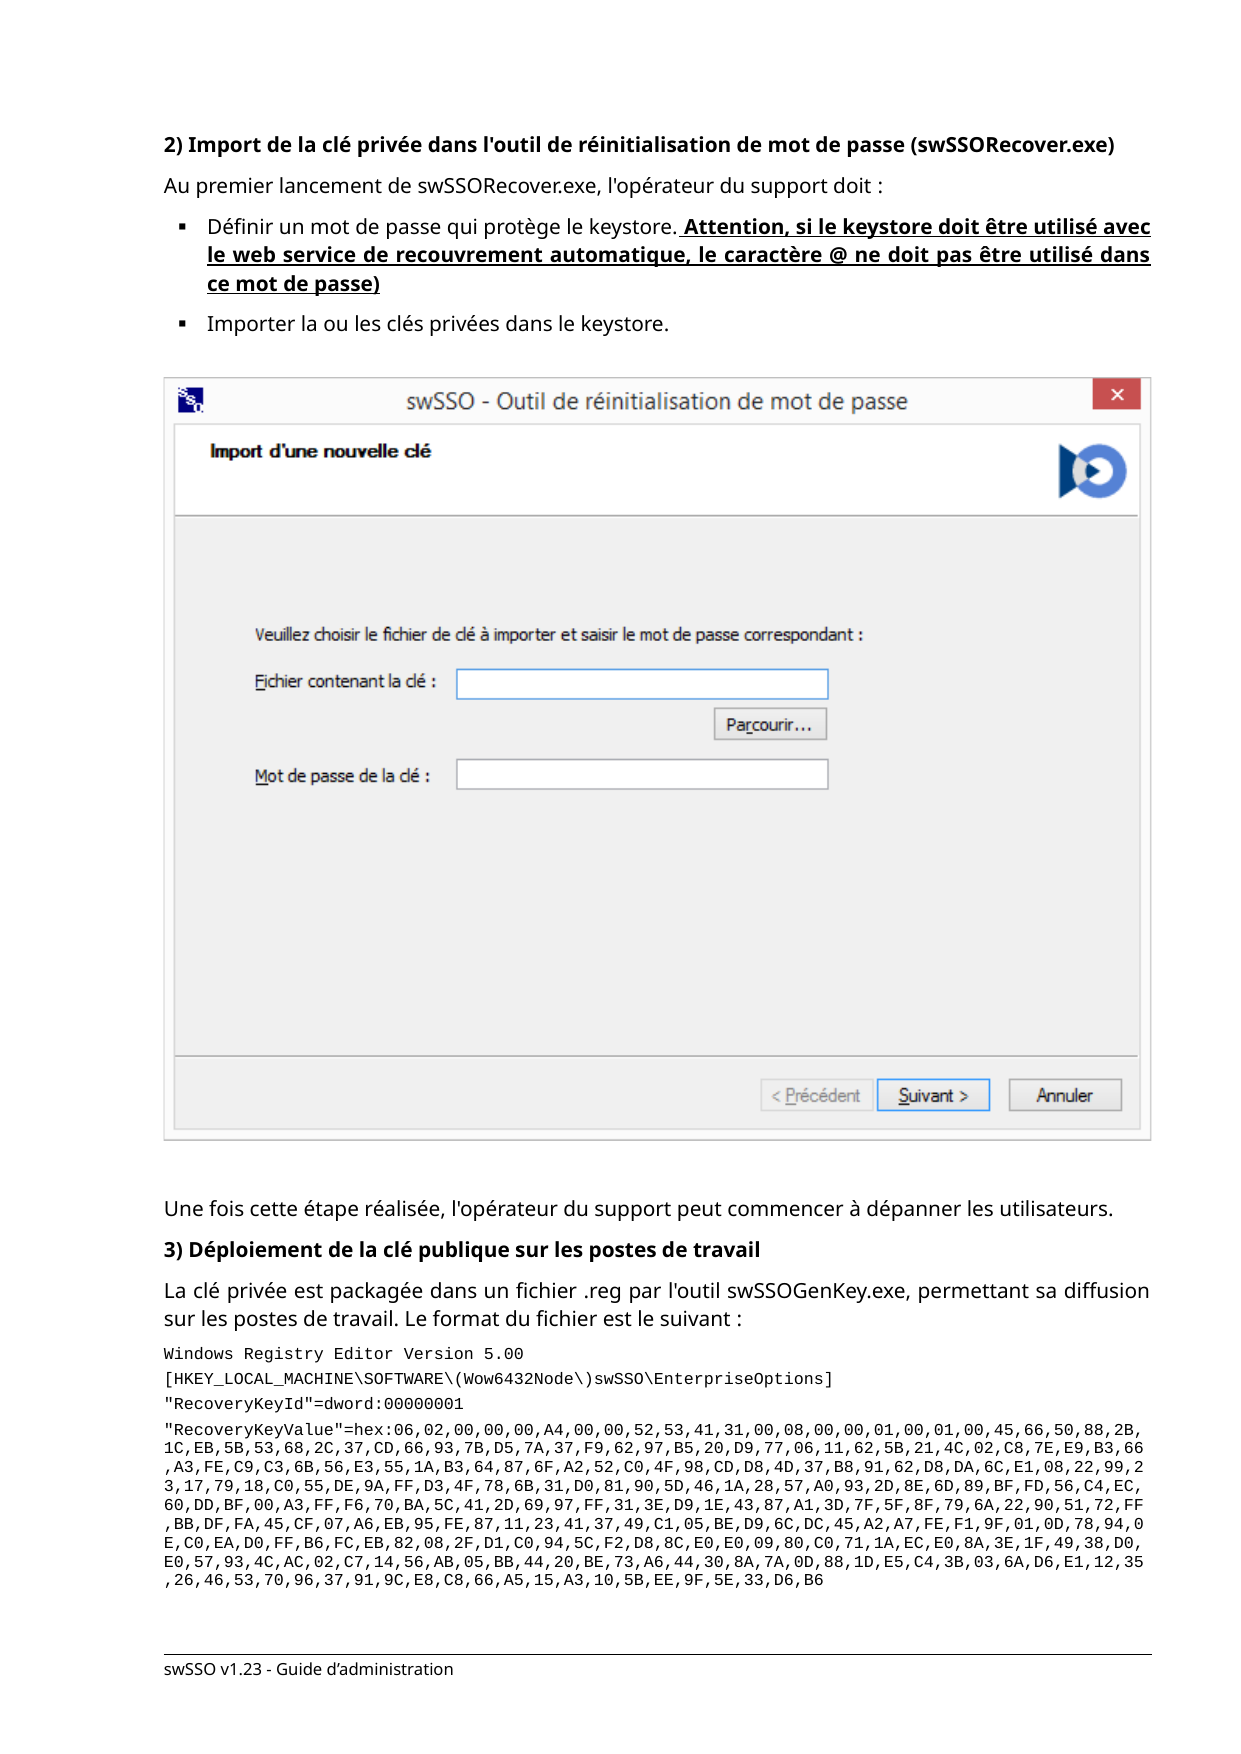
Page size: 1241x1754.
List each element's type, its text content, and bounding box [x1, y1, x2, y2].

text Au premier lancement de swSSORecover.exe, l'opérateur du support doit : [164, 172, 1152, 200]
text [HKEY_LOCAL_MACHINE\SOFTWARE\(Wow6432Node\)swSSO\EnterpriseOptions] [164, 1371, 1152, 1389]
text 2) Import de la clé privée dans l'outil de réinitialisation de mot de passe (swSSORecover.exe) [164, 131, 1152, 159]
text La clé privée est packagée dans un fichier .reg par l'outil swSSOGenKey.exe, permettant sa diffusion sur les postes de travail. Le format du fichier est le suivant : [164, 1276, 1152, 1333]
picture [163, 377, 1152, 1141]
text "RecoveryKeyValue"=hex:06,02,00,00,00,A4,00,00,52,53,41,31,00,08,00,00,01,00,01,00,45,66,50,88,2B,1C,EB,5B,53,68,2C,37,CD,66,93,7B,D5,7A,37,F9,62,97,B5,20,D9,77,06,11,62,5B,21,4C,02,C8,7E,E9,B3,66,A3,FE,C9,C3,6B,56,E3,55,1A,B3,64,87,6F,A2,52,C0,4F,98,CD,D8,4D,37,B8,91,62,D8,DA,6C,E1,08,22,99,23,17,79,18,C0,55,DE,9A,FF,D3,4F,78,6B,31,D0,81,90,5D,46,1A,28,57,A0,93,2D,8E,6D,89,BF,FD,56,C4,EC,60,DD,BF,00,A3,FF,F6,70,BA,5C,41,2D,69,97,FF,31,3E,D9,1E,43,87,A1,3D,7F,5F,8F,79,6A,22,90,51,72,FF,BB,DF,FA,45,CF,07,A6,EB,95,FE,87,11,23,41,37,49,C1,05,BE,D9,6C,DC,45,A2,A7,FE,F1,9F,01,0D,78,94,0E,C0,EA,D0,FF,B6,FC,EB,82,08,2F,D1,C0,94,5C,F2,D8,8C,E0,E0,09,80,C0,71,1A,EC,E0,8A,3E,1F,49,38,D0,E0,57,93,4C,AC,02,C7,14,56,AB,05,BB,44,20,BE,73,A6,44,30,8A,7A,0D,88,1D,E5,C4,3B,03,6A,D6,E1,12,35,26,46,53,70,96,37,91,9C,E8,C8,66,A5,15,A3,10,5B,EE,9F,5E,33,D6,B6 [164, 1421, 1152, 1591]
text Importer la ou les clés privées dans le keystore. [177, 309, 1152, 337]
text "RecoveryKeyId"=dword:00000001 [164, 1396, 1152, 1415]
text Windows Registry Editor Version 5.00 [164, 1345, 1152, 1364]
text Définir un mot de passe qui protège le keystore. Attention, si le keystore doit être utilisé avec le web service de recouvrement automatique, le caractère @ ne doit pas être utilisé dans ce mot de passe) [177, 212, 1152, 297]
text 3) Déploiement de la clé publique sur les postes de travail [164, 1235, 1152, 1263]
text Une fois cette étape réalisée, l'opérateur du support peut commencer à dépanner les utilisateurs. [164, 1194, 1152, 1222]
